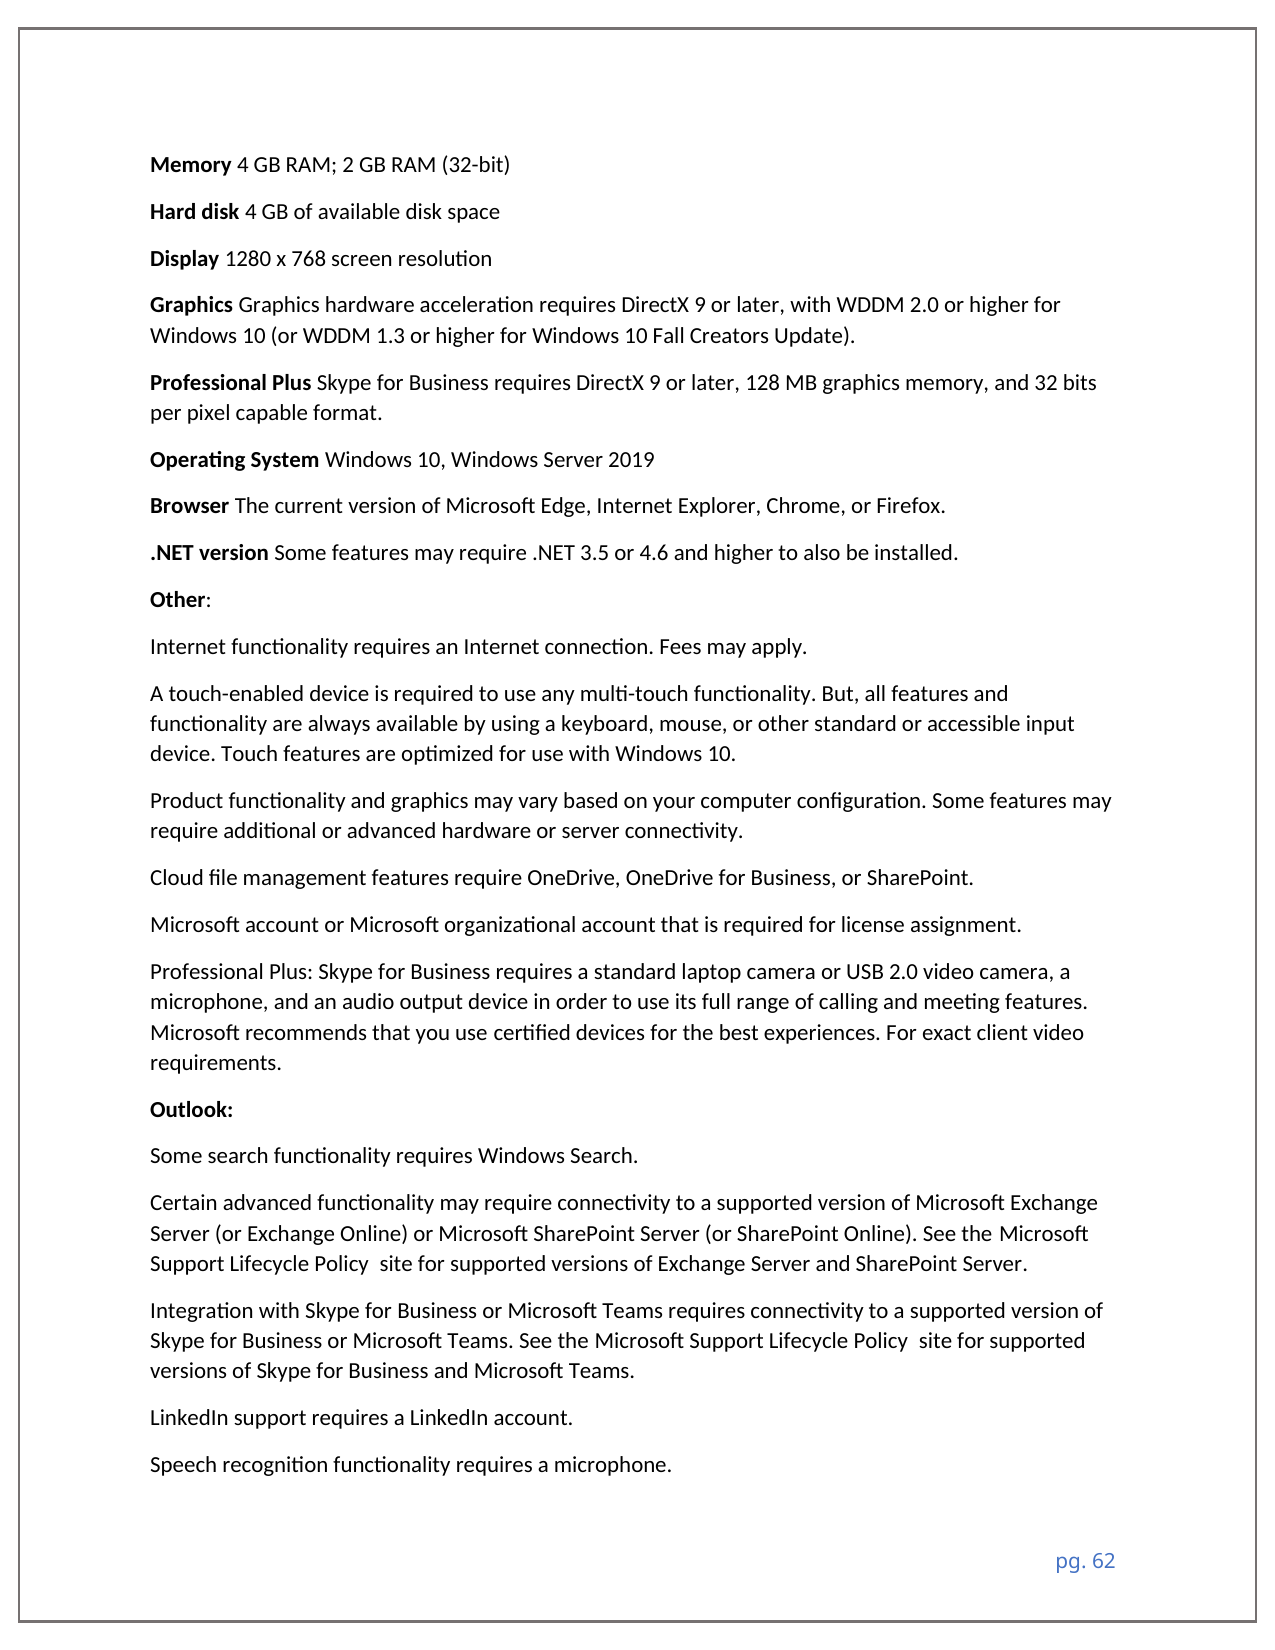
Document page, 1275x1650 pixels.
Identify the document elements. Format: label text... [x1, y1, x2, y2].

text Product functionality and graphics may vary based on your computer configuration. Some features may require additional or advanced hardware or server connectivity. [150, 786, 1125, 845]
text Browser The current version of Microsoft Edge, Internet Explorer, Chrome, or Firefox. [150, 492, 1125, 520]
text Outlook: [150, 1095, 1125, 1123]
text Internet functionality requires an Internet connection. Fees may apply. [150, 632, 1125, 660]
text Operating System Windows 10, Windows Server 2019 [150, 445, 1125, 473]
text Integration with Skype for Business or Microsoft Teams requires connectivity to a supported version of Skype for Business or Microsoft Teams. See the Microsoft Support Lifecycle Policy site for supported versions of Skype for Business and Microsoft Teams. [150, 1296, 1125, 1384]
text Graphics Graphics hardware acceleration requires DirectX 9 or later, with WDDM 2.0 or higher for Windows 10 (or WDDM 1.3 or higher for Windows 10 Fall Creators Update). [150, 291, 1125, 349]
text .NET version Some features may require .NET 3.5 or 4.6 and higher to also be installed. [150, 538, 1125, 567]
text Cloud file management features require OneDrive, OneDrive for Business, or SharePoint. [150, 863, 1125, 892]
text Some search functionality requires Windows Search. [150, 1142, 1125, 1170]
text Memory 4 GB RAM; 2 GB RAM (32-bit) [150, 150, 1125, 178]
text Certain advanced functionality may require connectivity to a supported version of Microsoft Exchange Server (or Exchange Online) or Microsoft SharePoint Server (or SharePoint Online). See the Microsoft Support Lifecycle Policy site for supported versions of Exchange Server and SharePoint Server. [150, 1188, 1125, 1277]
text Professional Plus Skype for Business requires DirectX 9 or later, 128 MB graphics memory, and 32 bits per pixel capable format. [150, 368, 1125, 426]
text Professional Plus: Skype for Business requires a standard laptop camera or USB 2.0 video camera, a microphone, and an audio output device in order to use its full range of calling and meeting features. Microsoft recommends that you use certified devices for the best experiences. For exact client video requirements. [150, 957, 1125, 1076]
text A touch-enabled device is required to use any multi-touch functionality. But, all features and functionality are always available by using a keyboard, mouse, or other standard or accessible input device. Touch features are optimized for use with Windows 10. [150, 679, 1125, 768]
text LinkedIn support requires a LinkedIn account. [150, 1403, 1125, 1431]
text Microsoft account or Microsoft organizational account that is required for license assignment. [150, 910, 1125, 938]
text Speech recognition functionality requires a microphone. [150, 1450, 1125, 1478]
text Hard disk 4 GB of available disk space [150, 197, 1125, 225]
text Other: [150, 585, 1125, 613]
text Display 1280 x 768 screen resolution [150, 244, 1125, 272]
